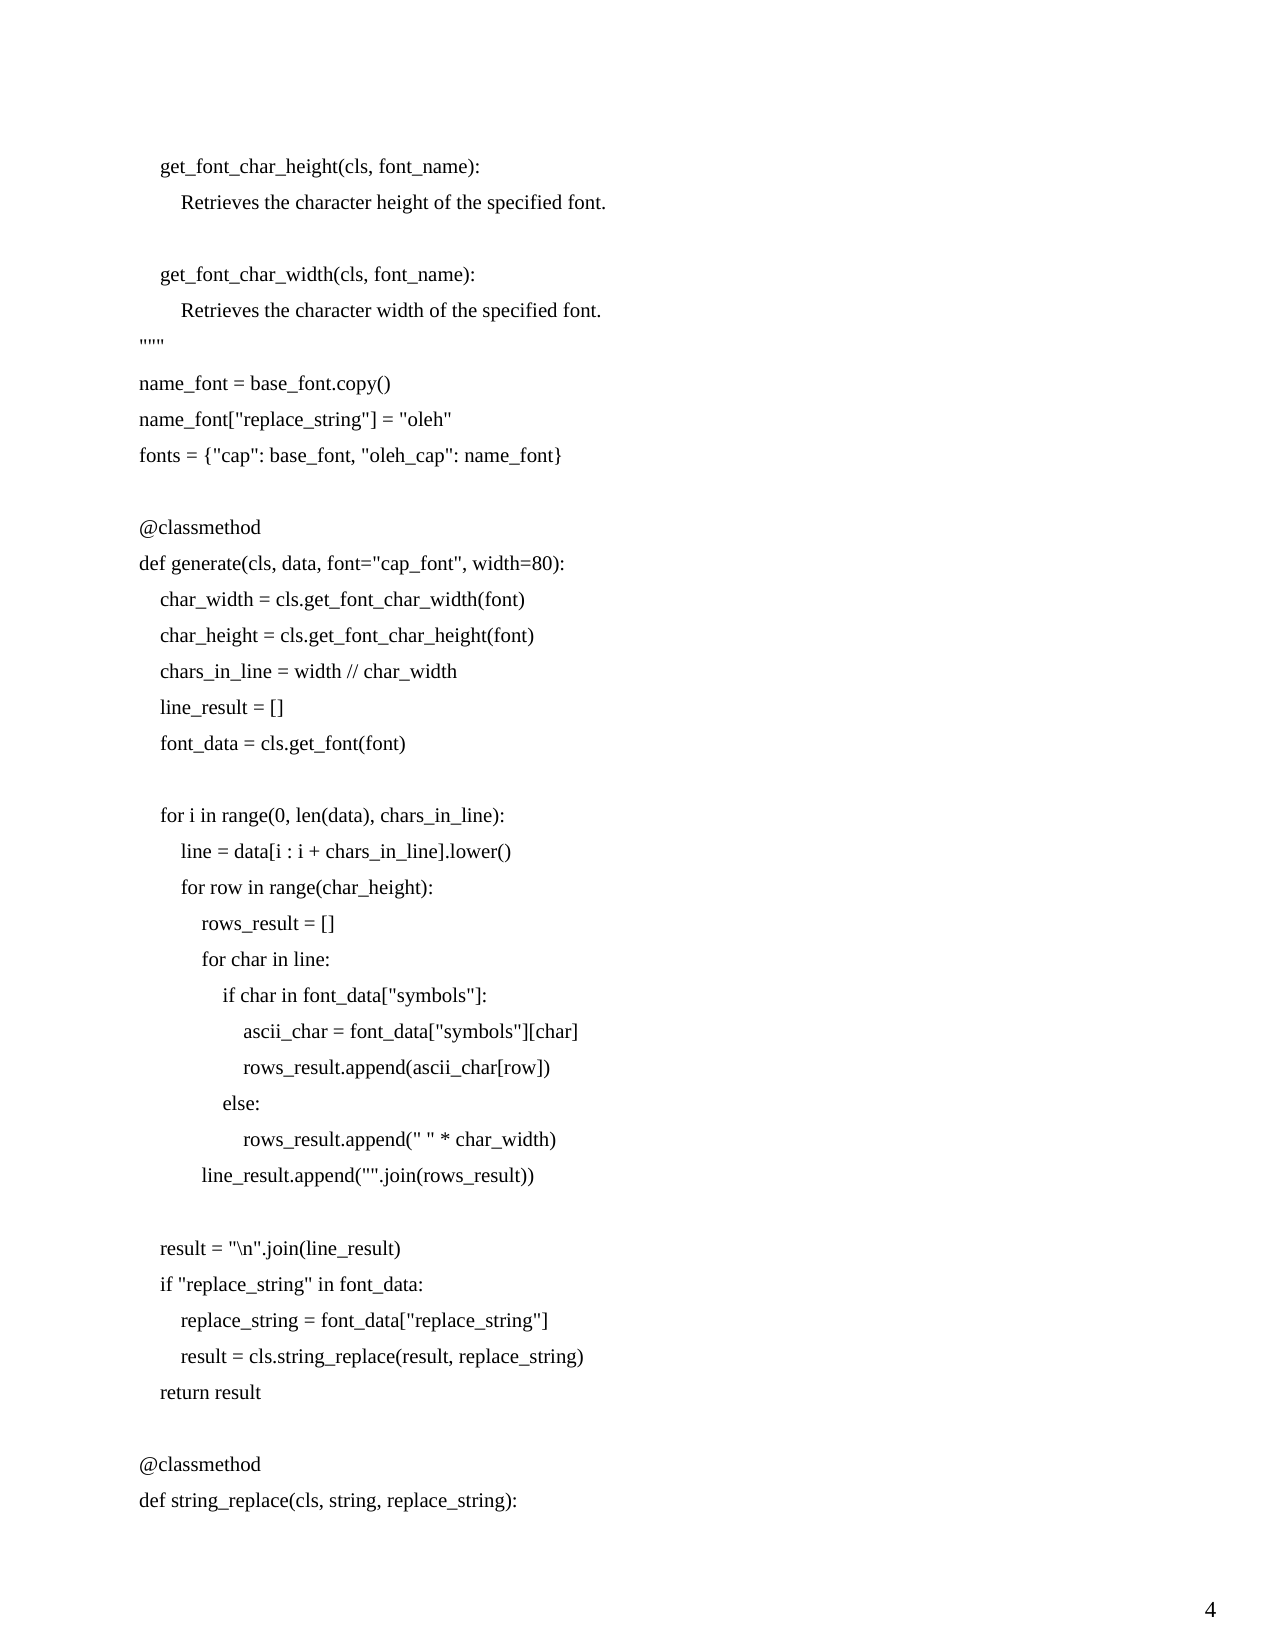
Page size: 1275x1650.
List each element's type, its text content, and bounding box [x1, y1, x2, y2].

text result = "\n".join(line_result) [118, 1235, 1216, 1259]
text fonts = {"cap": base_font, "oleh_cap": name_font} [118, 442, 1216, 467]
text for row in range(char_height): [118, 875, 1216, 899]
text rows_result = [] [118, 911, 1216, 935]
text line = data[i : i + chars_in_line].lower() [118, 839, 1216, 863]
text @classmethod [118, 1452, 1216, 1476]
text font_data = cls.get_font(font) [118, 731, 1216, 755]
text chars_in_line = width // char_width [118, 659, 1216, 683]
text char_width = cls.get_font_char_width(font) [118, 587, 1216, 611]
text def generate(cls, data, font="cap_font", width=80): [118, 551, 1216, 575]
text rows_result.append(" " * char_width) [118, 1127, 1216, 1151]
text char_height = cls.get_font_char_height(font) [118, 623, 1216, 647]
text result = cls.string_replace(result, replace_string) [118, 1343, 1216, 1368]
text name_font = base_font.copy() [118, 370, 1216, 394]
text line_result.append("".join(rows_result)) [118, 1163, 1216, 1187]
text def string_replace(cls, string, replace_string): [118, 1488, 1216, 1512]
text replace_string = font_data["replace_string"] [118, 1307, 1216, 1332]
text get_font_char_width(cls, font_name): [118, 262, 1216, 286]
text if "replace_string" in font_data: [118, 1271, 1216, 1296]
text for char in line: [118, 947, 1216, 971]
text ascii_char = font_data["symbols"][char] [118, 1019, 1216, 1043]
text if char in font_data["symbols"]: [118, 983, 1216, 1007]
text return result [118, 1379, 1216, 1404]
text get_font_char_height(cls, font_name): [118, 154, 1216, 178]
text line_result = [] [118, 695, 1216, 719]
text rows_result.append(ascii_char[row]) [118, 1055, 1216, 1079]
text name_font["replace_string"] = "oleh" [118, 406, 1216, 431]
text @classmethod [118, 514, 1216, 539]
text for i in range(0, len(data), chars_in_line): [118, 803, 1216, 827]
text else: [118, 1091, 1216, 1115]
text Retrieves the character height of the specified font. [118, 190, 1216, 214]
text """ [118, 334, 1216, 358]
text Retrieves the character width of the specified font. [118, 298, 1216, 322]
